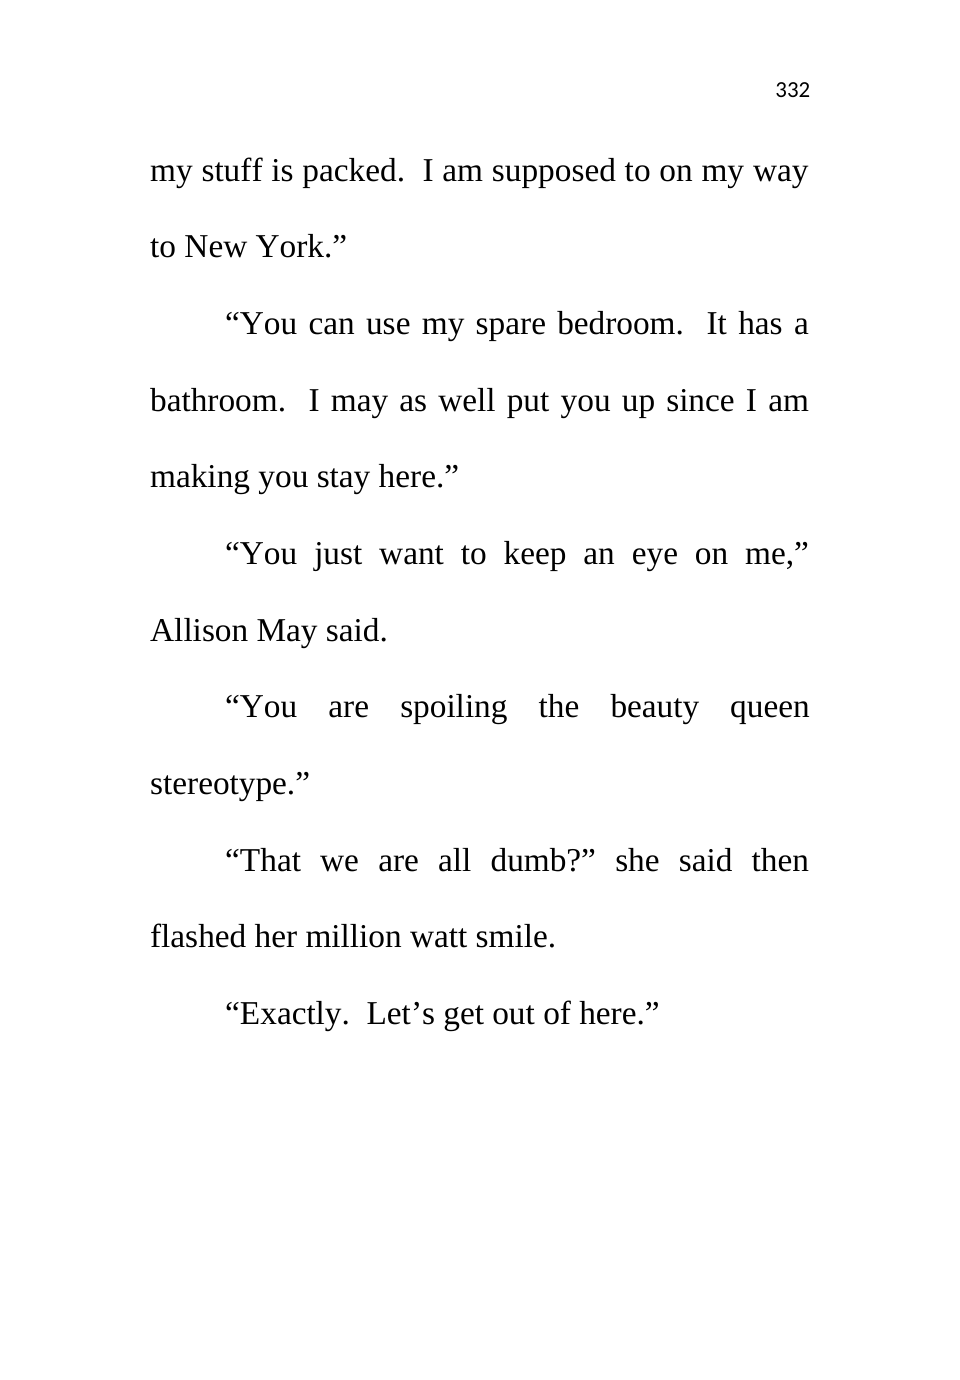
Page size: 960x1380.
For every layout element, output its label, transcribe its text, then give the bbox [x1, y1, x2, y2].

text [150, 150, 810, 265]
text “That we are all dumb?” she said then flashed her million watt smile. [150, 840, 810, 955]
text “You just want to keep an eye on me,” Allison May said. [150, 533, 810, 648]
text “You can use my spare bedroom. It has a bathroom. I may as well put you up since I am making you stay here.” [150, 303, 810, 495]
text “Exactly. Let’s get out of here.” [150, 993, 810, 1032]
text “You are spoiling the beauty queen stereotype.” [150, 687, 810, 802]
